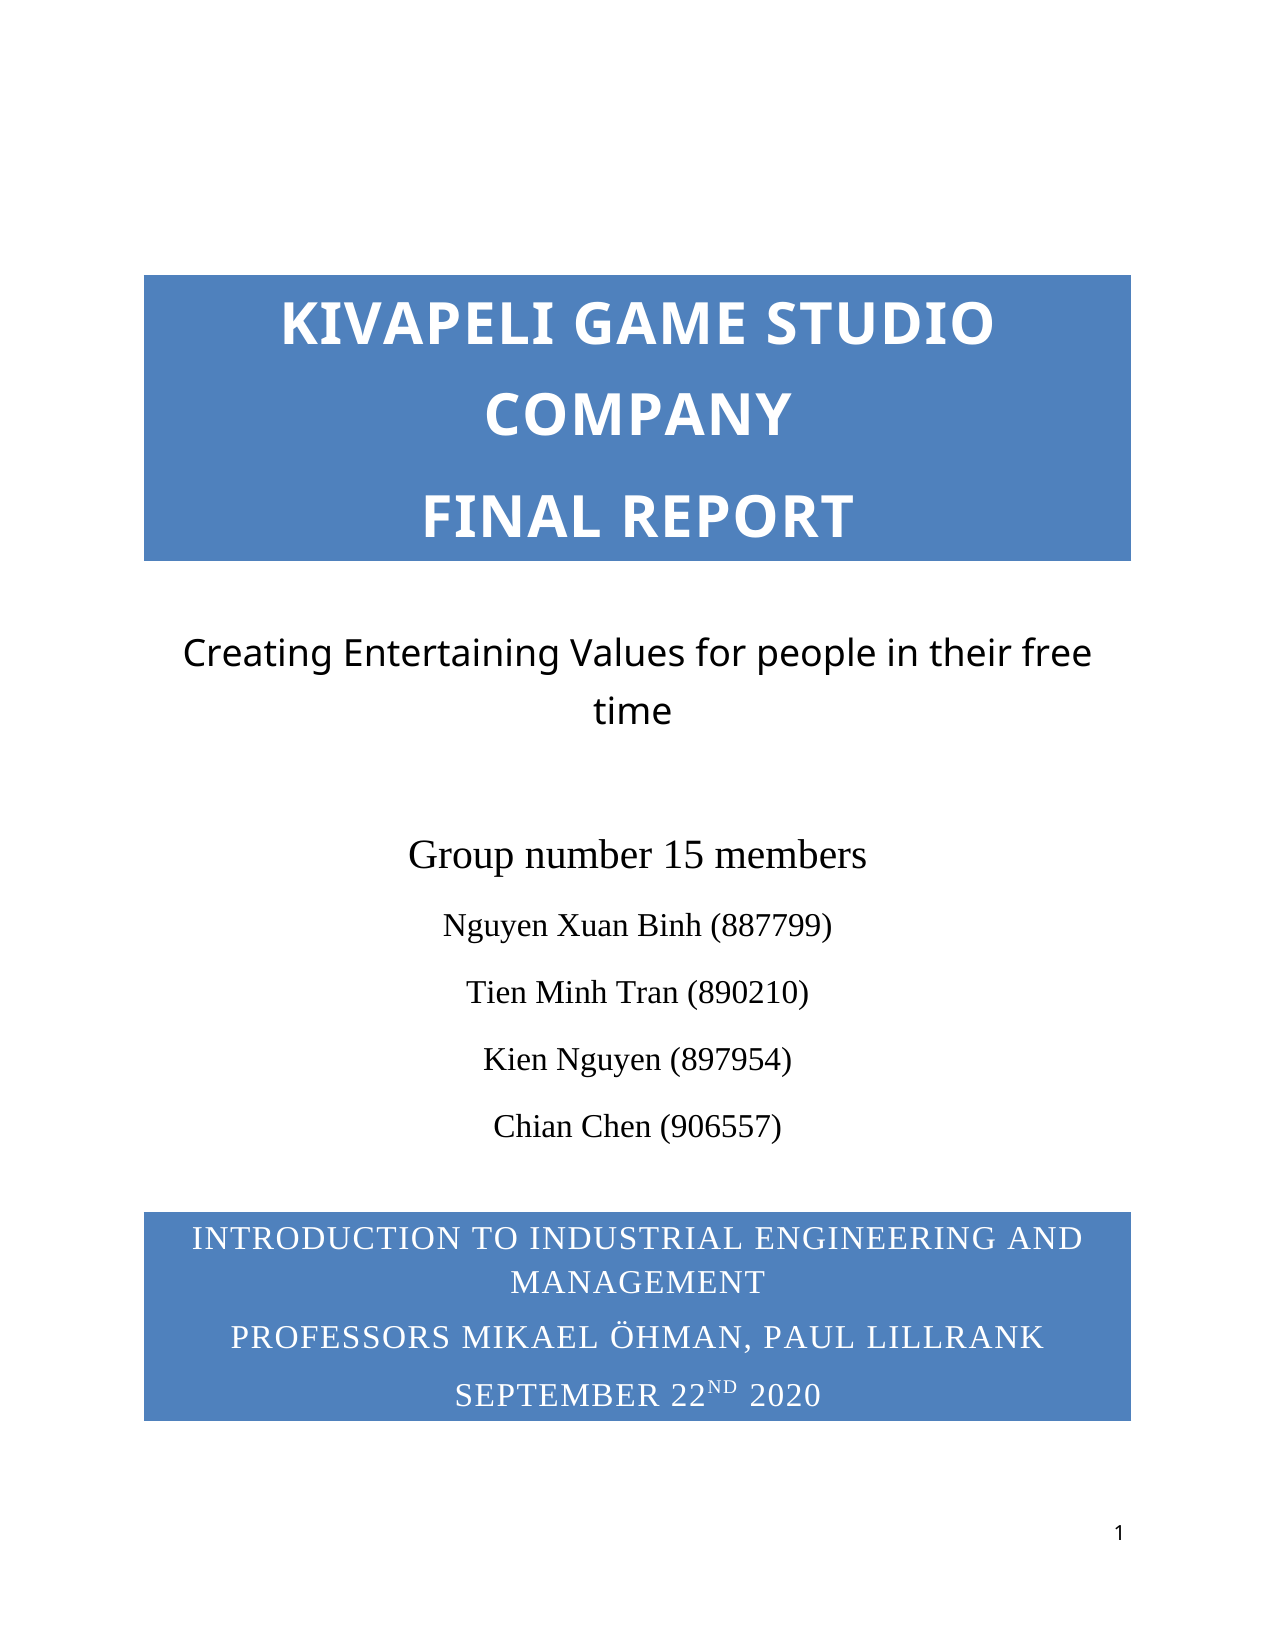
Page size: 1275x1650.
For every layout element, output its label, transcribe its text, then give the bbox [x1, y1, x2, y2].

text Nguyen Xuan Binh (887799) [150, 905, 1125, 943]
text Creating Entertaining Values for people in their free time [150, 626, 1125, 804]
subtitle KIVAPELI GAME STUDIO COMPANY [150, 282, 1125, 452]
subtitle Introduction to Industrial Engineering and Management [150, 1219, 1125, 1301]
text Tien Minh Tran (890210) [150, 972, 1125, 1011]
text Group number 15 members [150, 829, 1125, 877]
subtitle September 22nd 2020 [150, 1365, 1125, 1415]
subtitle Professors Mikael Öhman, Paul Lillrank [150, 1311, 1125, 1355]
subtitle Final Report [150, 468, 1125, 554]
text Kien Nguyen (897954) [150, 1039, 1125, 1078]
text Chian Chen (906557) [150, 1106, 1125, 1145]
